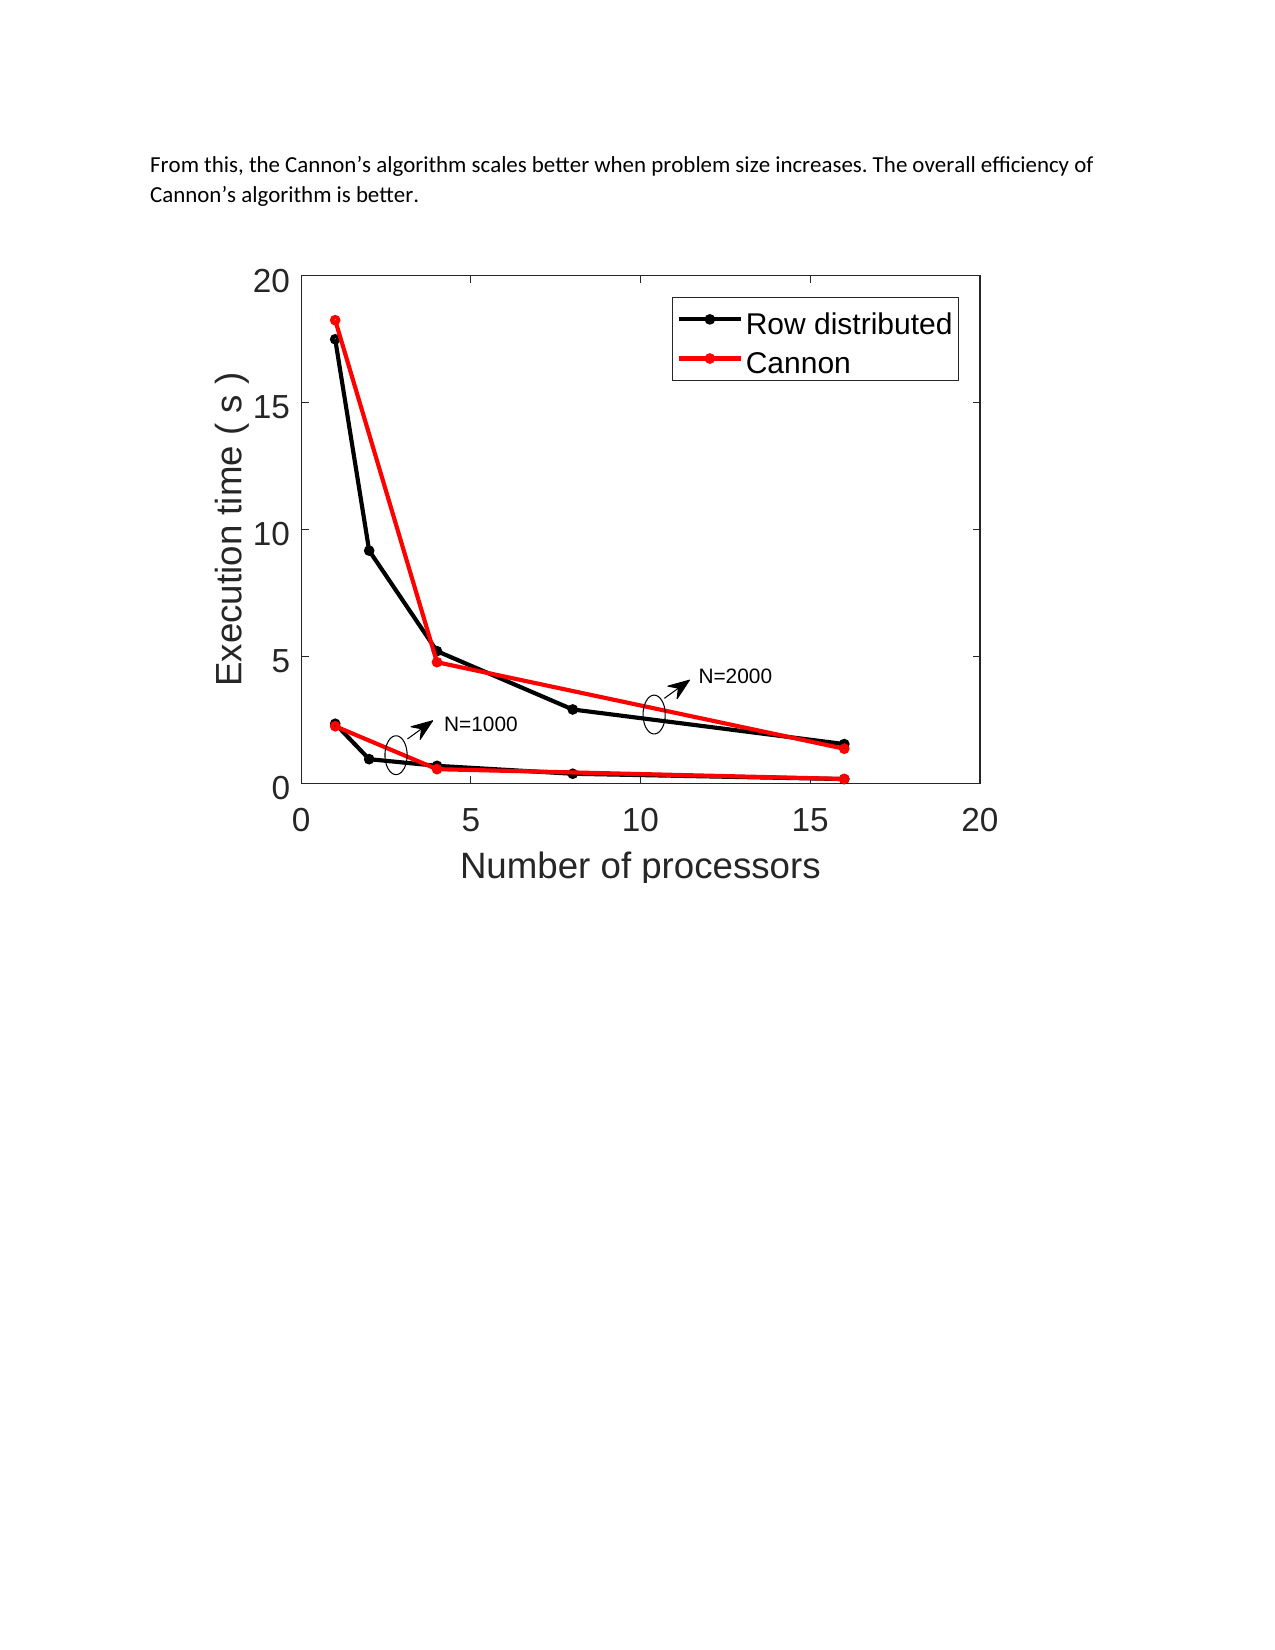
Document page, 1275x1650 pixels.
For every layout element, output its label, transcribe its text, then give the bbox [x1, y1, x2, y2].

text From this, the Cannon’s algorithm scales better when problem size increases. The overall efficiency of Cannon’s algorithm is better. [150, 150, 1125, 208]
